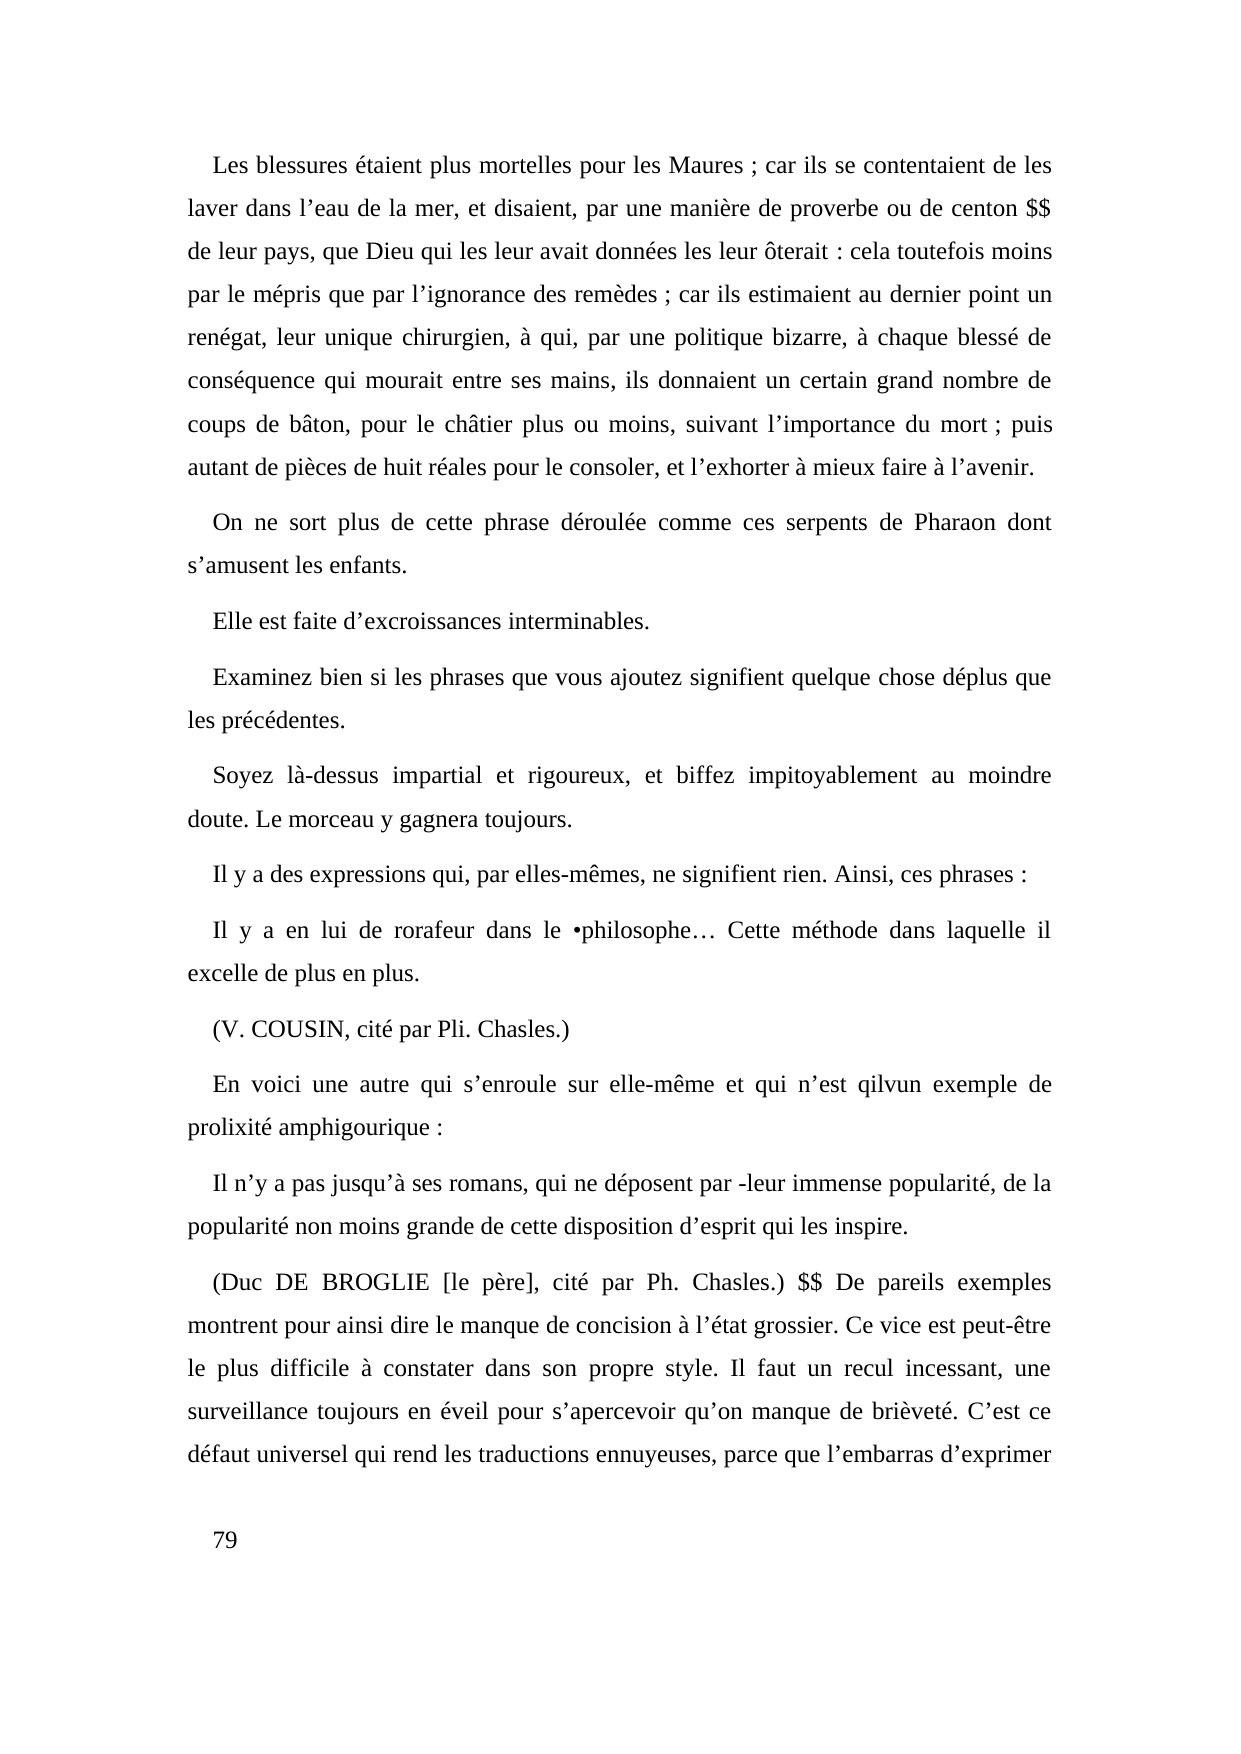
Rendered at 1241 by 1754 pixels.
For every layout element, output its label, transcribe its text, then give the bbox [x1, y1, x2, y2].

text Il y a en lui de rorafeur dans le •philosophe… Cette méthode dans laquelle il excelle de plus en plus. [187, 915, 1053, 987]
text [187, 1267, 1053, 1468]
text Soyez là-dessus impartial et rigoureux, et biffez impitoyablement au moindre doute. Le morceau y gagnera toujours. [187, 761, 1053, 832]
text Il y a des expressions qui, par elles-mêmes, ne signifient rien. Ainsi, ces phrases : [187, 859, 1053, 888]
text Examinez bien si les phrases que vous ajoutez signifient quelque chose déplus que les précédentes. [187, 662, 1053, 734]
text Il n’y a pas jusqu’à ses romans, qui ne déposent par -leur immense popularité, de la popularité non moins grande de cette disposition d’esprit qui les inspire. [187, 1168, 1053, 1240]
text On ne sort plus de cette phrase déroulée comme ces serpents de Pharaon dont s’amusent les enfants. [187, 507, 1053, 579]
text Les blessures étaient plus mortelles pour les Maures ; car ils se contentaient de les laver dans l’eau de la mer, et disaient, par une manière de proverbe ou de centon $$ de leur pays, que Dieu qui les leur avait données les leur ôterait : cela toutefois moins par le mépris que par l’ignorance des remèdes ; car ils estimaient au dernier point un renégat, leur unique chirurgien, à qui, par une politique bizarre, à chaque blessé de conséquence qui mourait entre ses mains, ils donnaient un certain grand nombre de coups de bâton, pour le châtier plus ou moins, suivant l’importance du mort ; puis autant de pièces de huit réales pour le consoler, et l’exhorter à mieux faire à l’avenir. [187, 150, 1053, 481]
text En voici une autre qui s’enroule sur elle-même et qui n’est qilvun exemple de prolixité amphigourique : [187, 1069, 1053, 1141]
text (V. COUSIN, cité par Pli. Chasles.) [187, 1014, 1053, 1042]
text Elle est faite d’excroissances interminables. [187, 606, 1053, 635]
